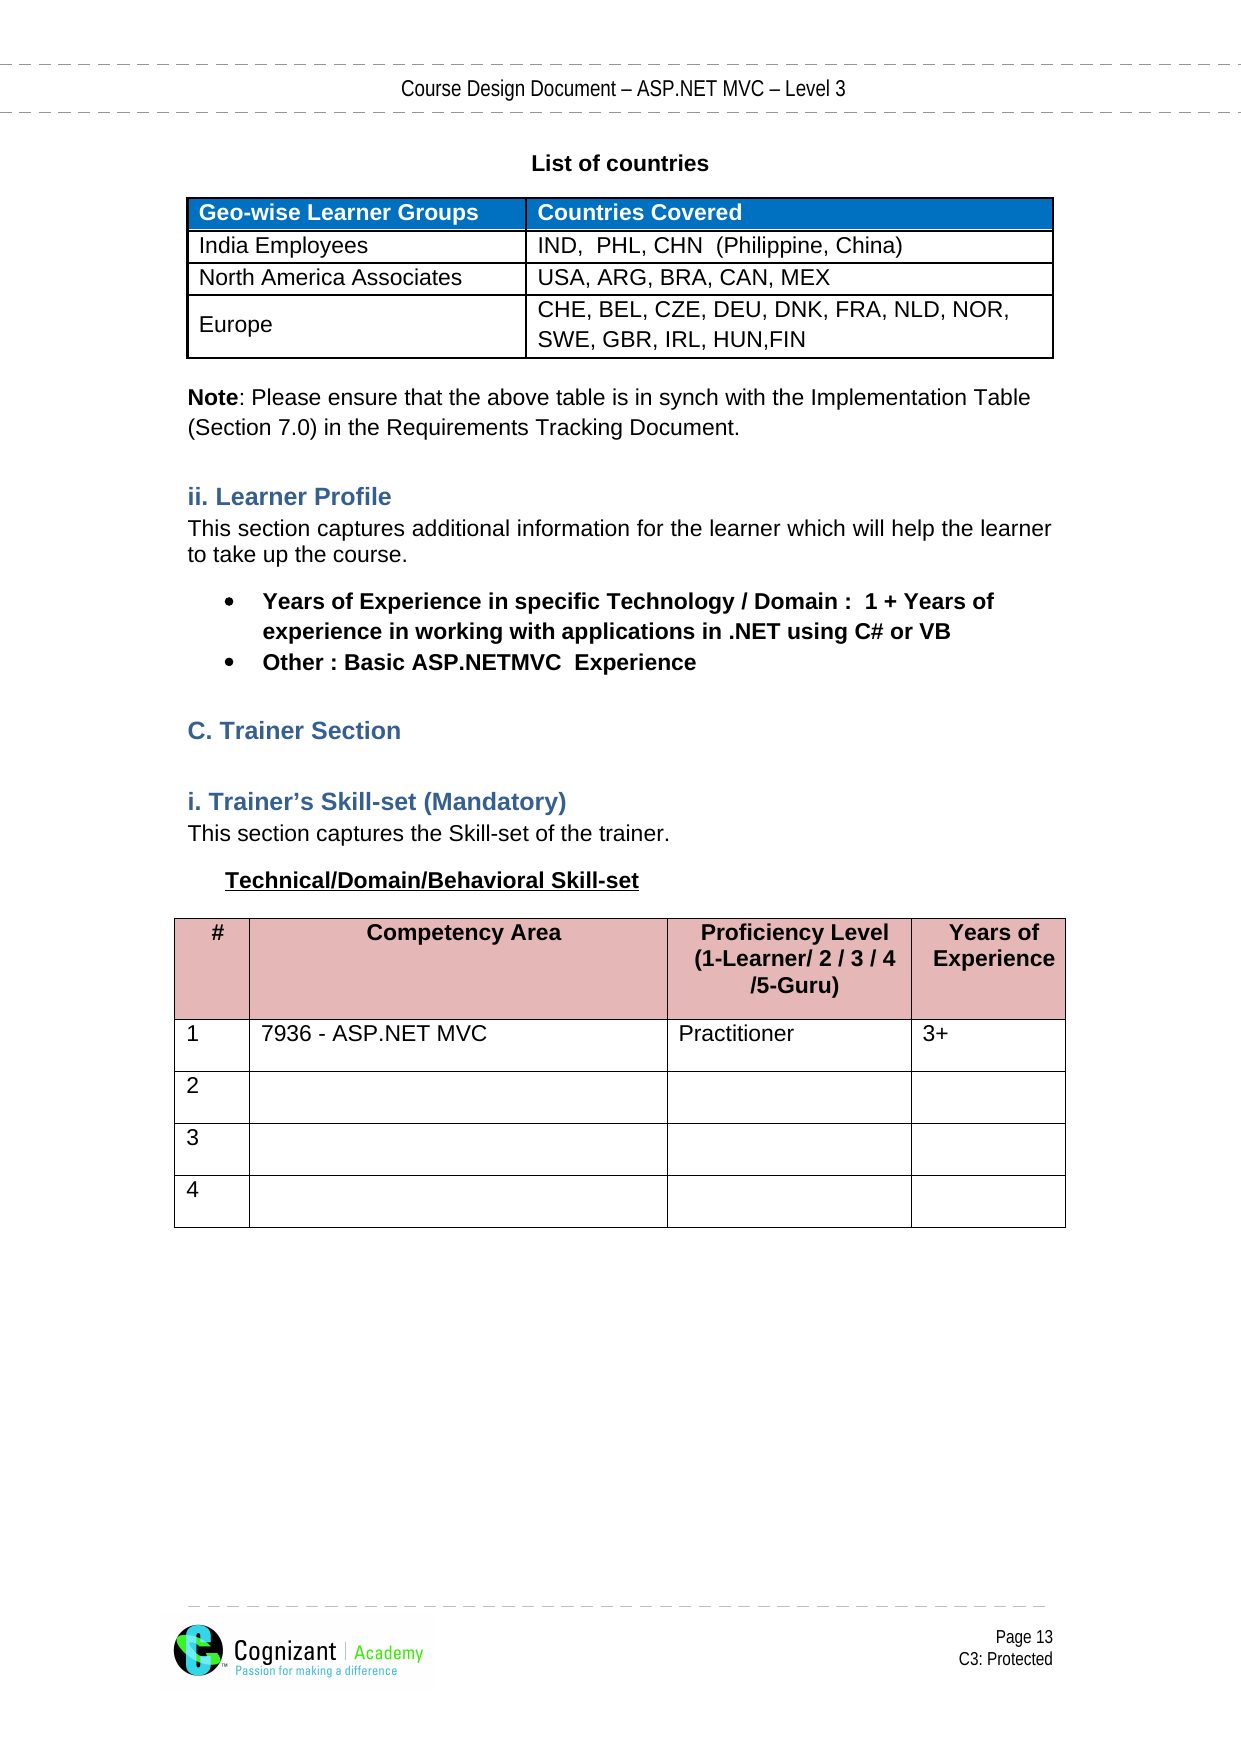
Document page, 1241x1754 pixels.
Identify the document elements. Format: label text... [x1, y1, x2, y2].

table_cell North America Associates [189, 264, 525, 294]
table_header Competency Area [250, 919, 667, 1019]
list Years of Experience in specific Technology / Domain : 1 + Years of experience in working with applications in .NET using C# or VB [225, 588, 1053, 645]
table_cell [668, 1176, 911, 1227]
table_cell [668, 1124, 911, 1175]
table_cell USA, ARG, BRA, CAN, MEX [527, 264, 1052, 294]
list Technical/Domain/Behavioral Skill-set [225, 867, 1053, 893]
table_cell [250, 1176, 667, 1227]
table_cell 3+ [912, 1020, 1065, 1071]
table_cell Europe [189, 296, 525, 357]
table_cell [250, 1072, 667, 1123]
table_cell [912, 1176, 1065, 1227]
table_header # [175, 919, 249, 1019]
text List of countries [187, 150, 1053, 176]
subtitle ii. Learner Profile [187, 482, 1053, 510]
text This section captures additional information for the learner which will help the learner to take up the course. [187, 514, 1053, 567]
table_header Proficiency Level (1-Learner/ 2 / 3 / 4 /5-Guru) [668, 919, 911, 1019]
table_cell [668, 1072, 911, 1123]
text This section captures the Skill-set of the trainer. [187, 820, 1053, 846]
table_cell 7936 - ASP.NET MVC [250, 1020, 667, 1071]
table_cell 1 [175, 1020, 249, 1071]
table_header Years of Experience [912, 919, 1065, 1019]
text Note: Please ensure that the above table is in synch with the Implementation Table (Section 7.0) in the Requirements Tracking Document. [187, 384, 1053, 440]
table_cell CHE, BEL, CZE, DEU, DNK, FRA, NLD, NOR, SWE, GBR, IRL, HUN,FIN [527, 296, 1052, 357]
table_cell Practitioner [668, 1020, 911, 1071]
picture [159, 1614, 435, 1690]
table_header Geo-wise Learner Groups [189, 199, 525, 229]
table_cell [912, 1124, 1065, 1175]
table_cell 4 [175, 1176, 249, 1227]
table_cell IND, PHL, CHN (Philippine, China) [527, 232, 1052, 262]
table_cell 2 [175, 1072, 249, 1123]
subtitle C. Trainer Section [187, 716, 1053, 745]
table_cell India Employees [189, 232, 525, 262]
table_cell 3 [175, 1124, 249, 1175]
table_header Countries Covered [527, 199, 1052, 229]
table_cell [912, 1072, 1065, 1123]
table_cell [250, 1124, 667, 1175]
list Other : Basic ASP.NETMVC Experience [225, 648, 1053, 675]
subtitle i. Trainer’s Skill-set (Mandatory) [187, 787, 1053, 816]
